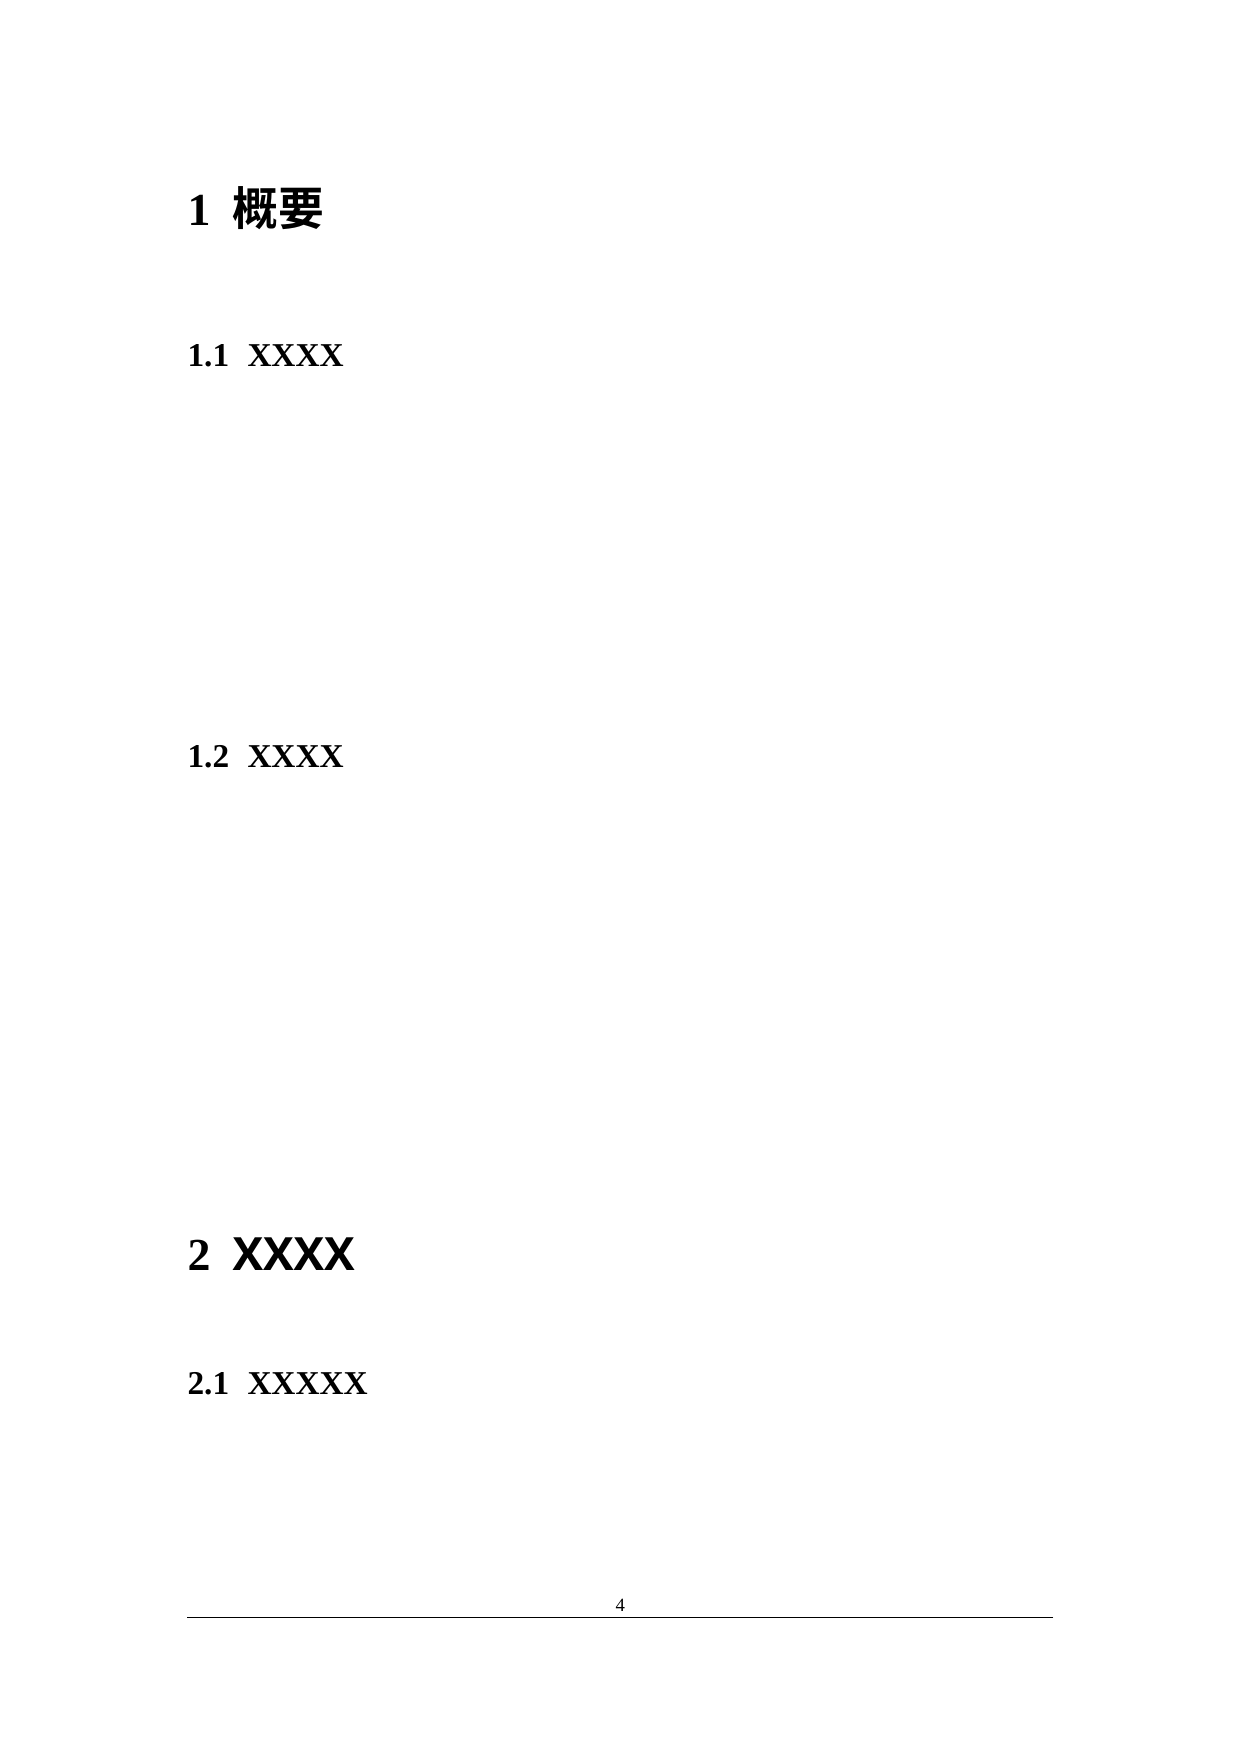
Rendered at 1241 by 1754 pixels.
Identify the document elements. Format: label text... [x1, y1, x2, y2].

text XXXXX [187, 1350, 1053, 1415]
text XXXX [187, 723, 1053, 788]
text XXXX [187, 322, 1053, 387]
text XXXX [187, 1220, 1053, 1285]
text 概要 [187, 157, 1053, 254]
